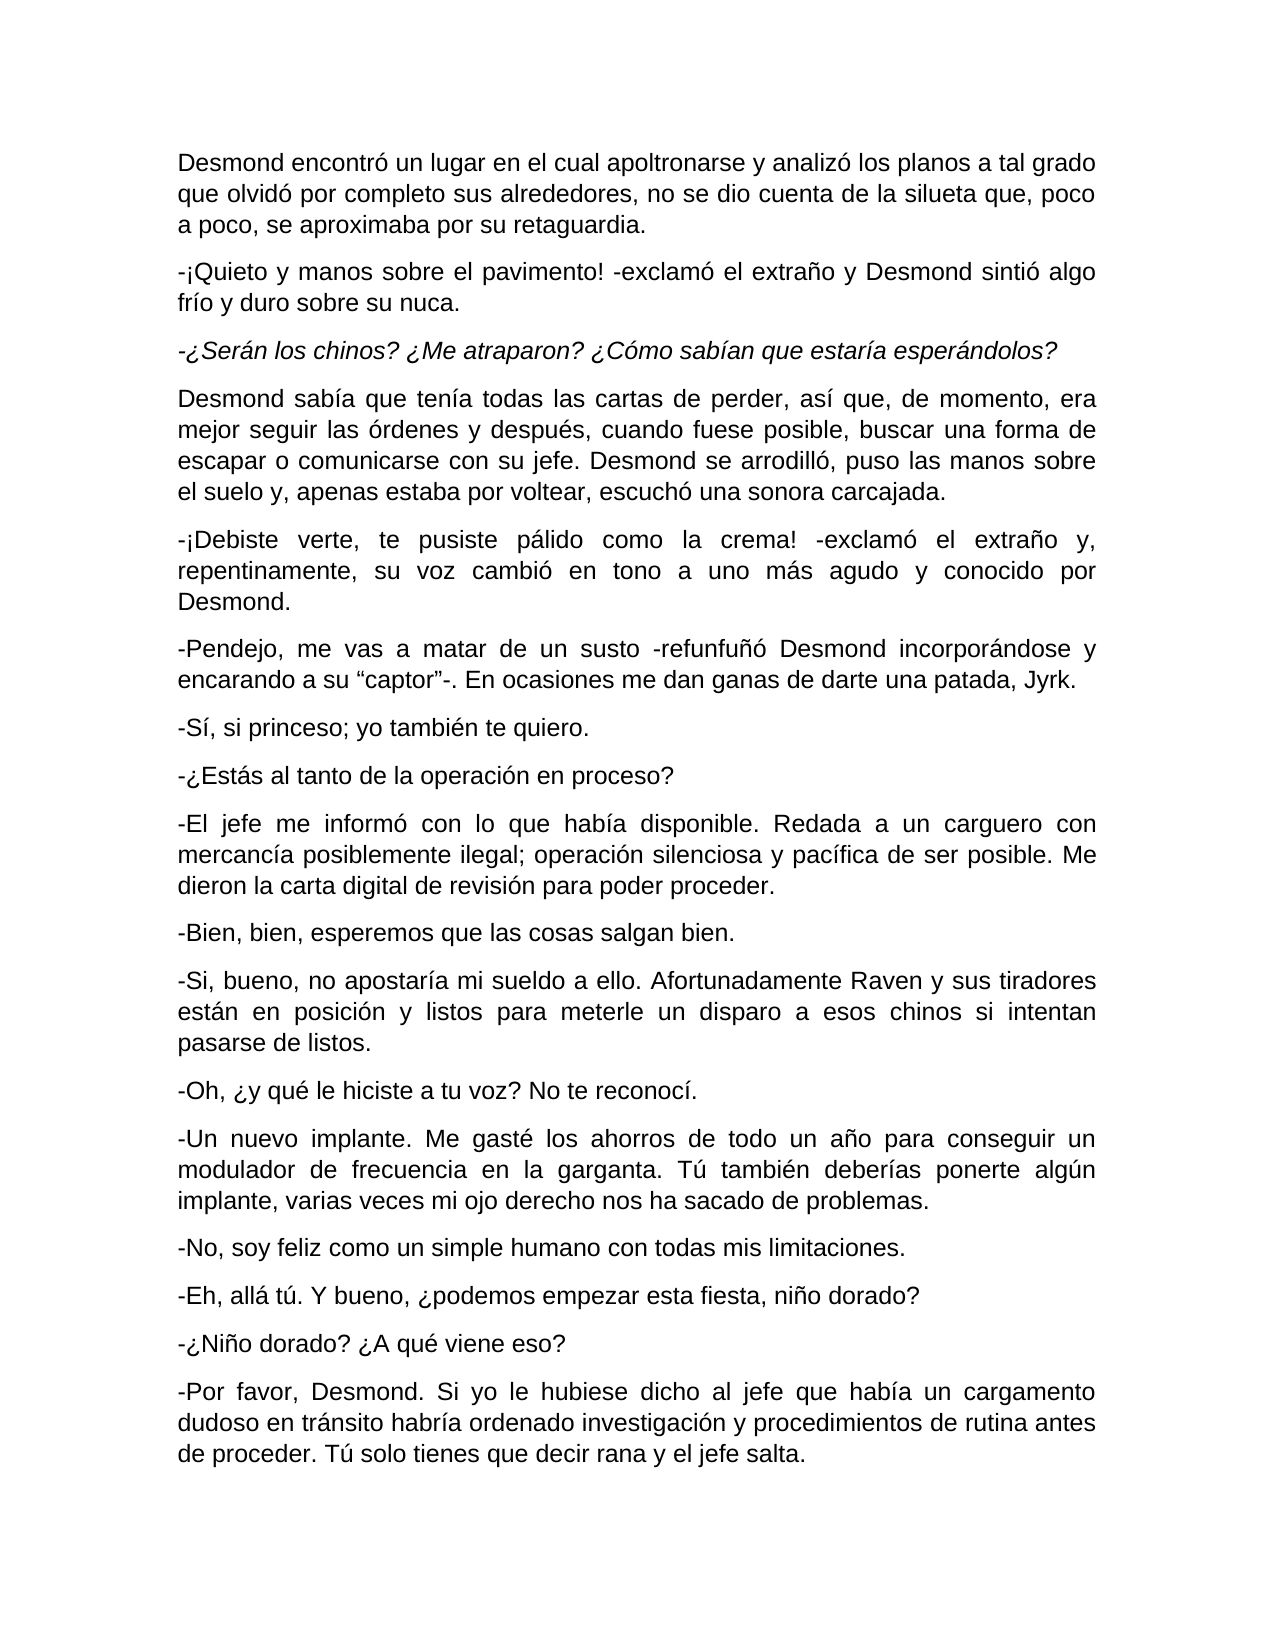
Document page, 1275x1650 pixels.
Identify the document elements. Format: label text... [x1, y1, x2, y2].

text -¿Niño dorado? ¿A qué viene eso? [177, 1329, 1098, 1358]
text -¿Estás al tanto de la operación en proceso? [177, 761, 1098, 790]
text -¡Quieto y manos sobre el pavimento! -exclamó el extraño y Desmond sintió algo frío y duro sobre su nuca. [177, 257, 1098, 317]
text -Un nuevo implante. Me gasté los ahorros de todo un año para conseguir un modulador de frecuencia en la garganta. Tú también deberías ponerte algún implante, varias veces mi ojo derecho nos ha sacado de problemas. [177, 1124, 1098, 1214]
text Desmond encontró un lugar en el cual apoltronarse y analizó los planos a tal grado que olvidó por completo sus alrededores, no se dio cuenta de la silueta que, poco a poco, se aproximaba por su retaguardia. [177, 148, 1098, 238]
text Desmond sabía que tenía todas las cartas de perder, así que, de momento, era mejor seguir las órdenes y después, cuando fuese posible, buscar una forma de escapar o comunicarse con su jefe. Desmond se arrodilló, puso las manos sobre el suelo y, apenas estaba por voltear, escuchó una sonora carcajada. [177, 384, 1098, 506]
text -Por favor, Desmond. Si yo le hubiese dicho al jefe que había un cargamento dudoso en tránsito habría ordenado investigación y procedimientos de rutina antes de proceder. Tú solo tienes que decir rana y el jefe salta. [177, 1377, 1098, 1467]
text -El jefe me informó con lo que había disponible. Redada a un carguero con mercancía posiblemente ilegal; operación silenciosa y pacífica de ser posible. Me dieron la carta digital de revisión para poder proceder. [177, 809, 1098, 899]
text -Sí, si princeso; yo también te quiero. [177, 713, 1098, 742]
text -Oh, ¿y qué le hiciste a tu voz? No te reconocí. [177, 1076, 1098, 1105]
text -Si, bueno, no apostaría mi sueldo a ello. Afortunadamente Raven y sus tiradores están en posición y listos para meterle un disparo a esos chinos si intentan pasarse de listos. [177, 966, 1098, 1057]
text -Eh, allá tú. Y bueno, ¿podemos empezar esta fiesta, niño dorado? [177, 1281, 1098, 1310]
text -Bien, bien, esperemos que las cosas salgan bien. [177, 918, 1098, 947]
text -¡Debiste verte, te pusiste pálido como la crema! -exclamó el extraño y, repentinamente, su voz cambió en tono a uno más agudo y conocido por Desmond. [177, 525, 1098, 616]
text -Pendejo, me vas a matar de un susto -refunfuñó Desmond incorporándose y encarando a su “captor”-. En ocasiones me dan ganas de darte una patada, Jyrk. [177, 634, 1098, 694]
text -No, soy feliz como un simple humano con todas mis limitaciones. [177, 1233, 1098, 1262]
text -¿Serán los chinos? ¿Me atraparon? ¿Cómo sabían que estaría esperándolos? [177, 336, 1098, 365]
